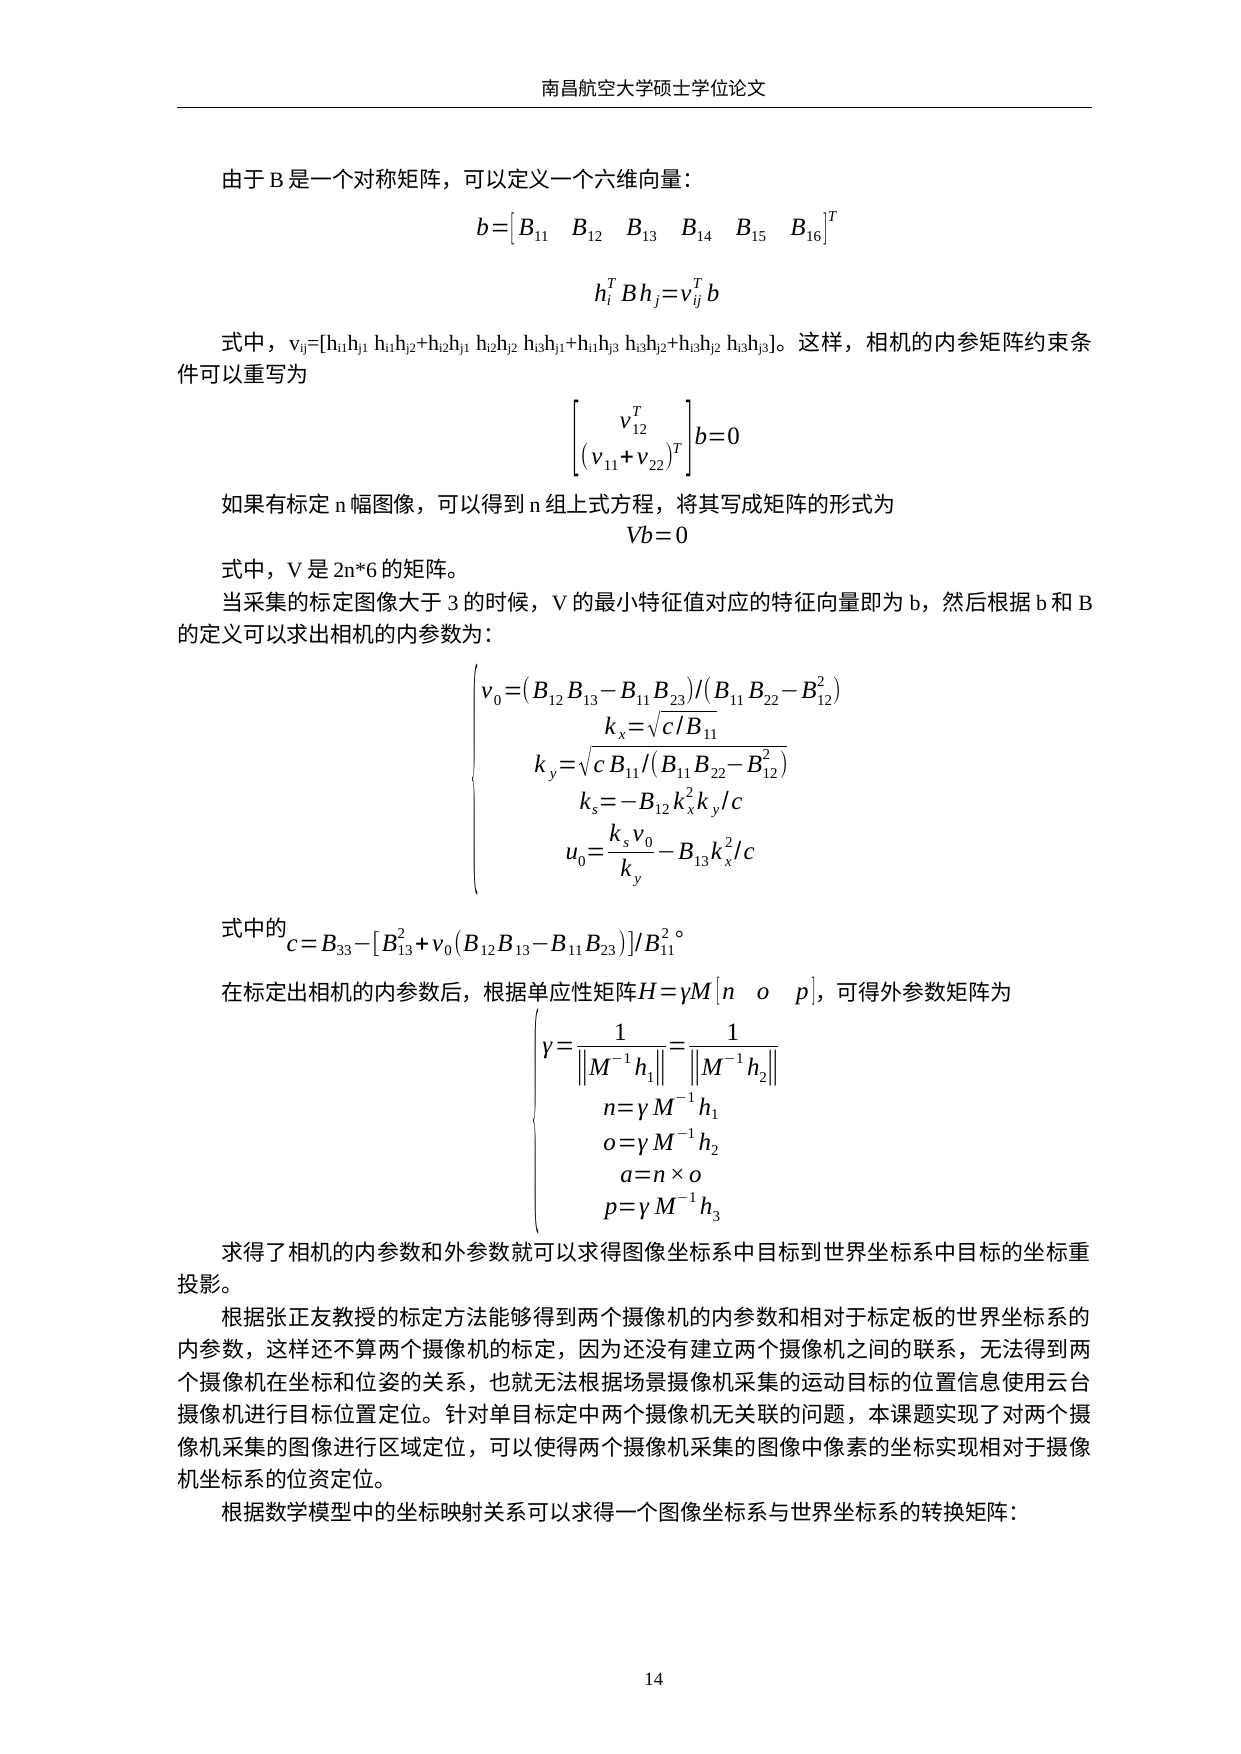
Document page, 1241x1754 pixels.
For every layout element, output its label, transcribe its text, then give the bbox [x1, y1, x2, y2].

text 式中的。 [177, 909, 1092, 974]
text 求得了相机的内参数和外参数就可以求得图像坐标系中目标到世界坐标系中目标的坐标重投影。 [177, 1234, 1092, 1299]
text 根据张正友教授的标定方法能够得到两个摄像机的内参数和相对于标定板的世界坐标系的内参数，这样还不算两个摄像机的标定，因为还没有建立两个摄像机之间的联系，无法得到两个摄像机在坐标和位姿的关系，也就无法根据场景摄像机采集的运动目标的位置信息使用云台摄像机进行目标位置定位。针对单目标定中两个摄像机无关联的问题，本课题实现了对两个摄像机采集的图像进行区域定位，可以使得两个摄像机采集的图像中像素的坐标实现相对于摄像机坐标系的位资定位。 [177, 1299, 1092, 1494]
text 式中，vij=[hi1hj1 hi1hj2+hi2hj1 hi2hj2 hi3hj1+hi1hj3 hi3hj2+hi3hj2 hi3hj3]。这样，相机的内参矩阵约束条件可以重写为 [177, 324, 1092, 389]
text 当采集的标定图像大于3的时候，V的最小特征值对应的特征向量即为b，然后根据b和B的定义可以求出相机的内参数为： [177, 584, 1092, 649]
text 在标定出相机的内参数后，根据单应性矩阵，可得外参数矩阵为 [177, 974, 1092, 1007]
text 式中，V是2n*6的矩阵。 [177, 552, 1092, 584]
text 如果有标定n幅图像，可以得到n组上式方程，将其写成矩阵的形式为 [177, 487, 1092, 519]
text 根据数学模型中的坐标映射关系可以求得一个图像坐标系与世界坐标系的转换矩阵： [177, 1494, 1092, 1527]
text 由于B是一个对称矩阵，可以定义一个六维向量： [177, 162, 1092, 194]
